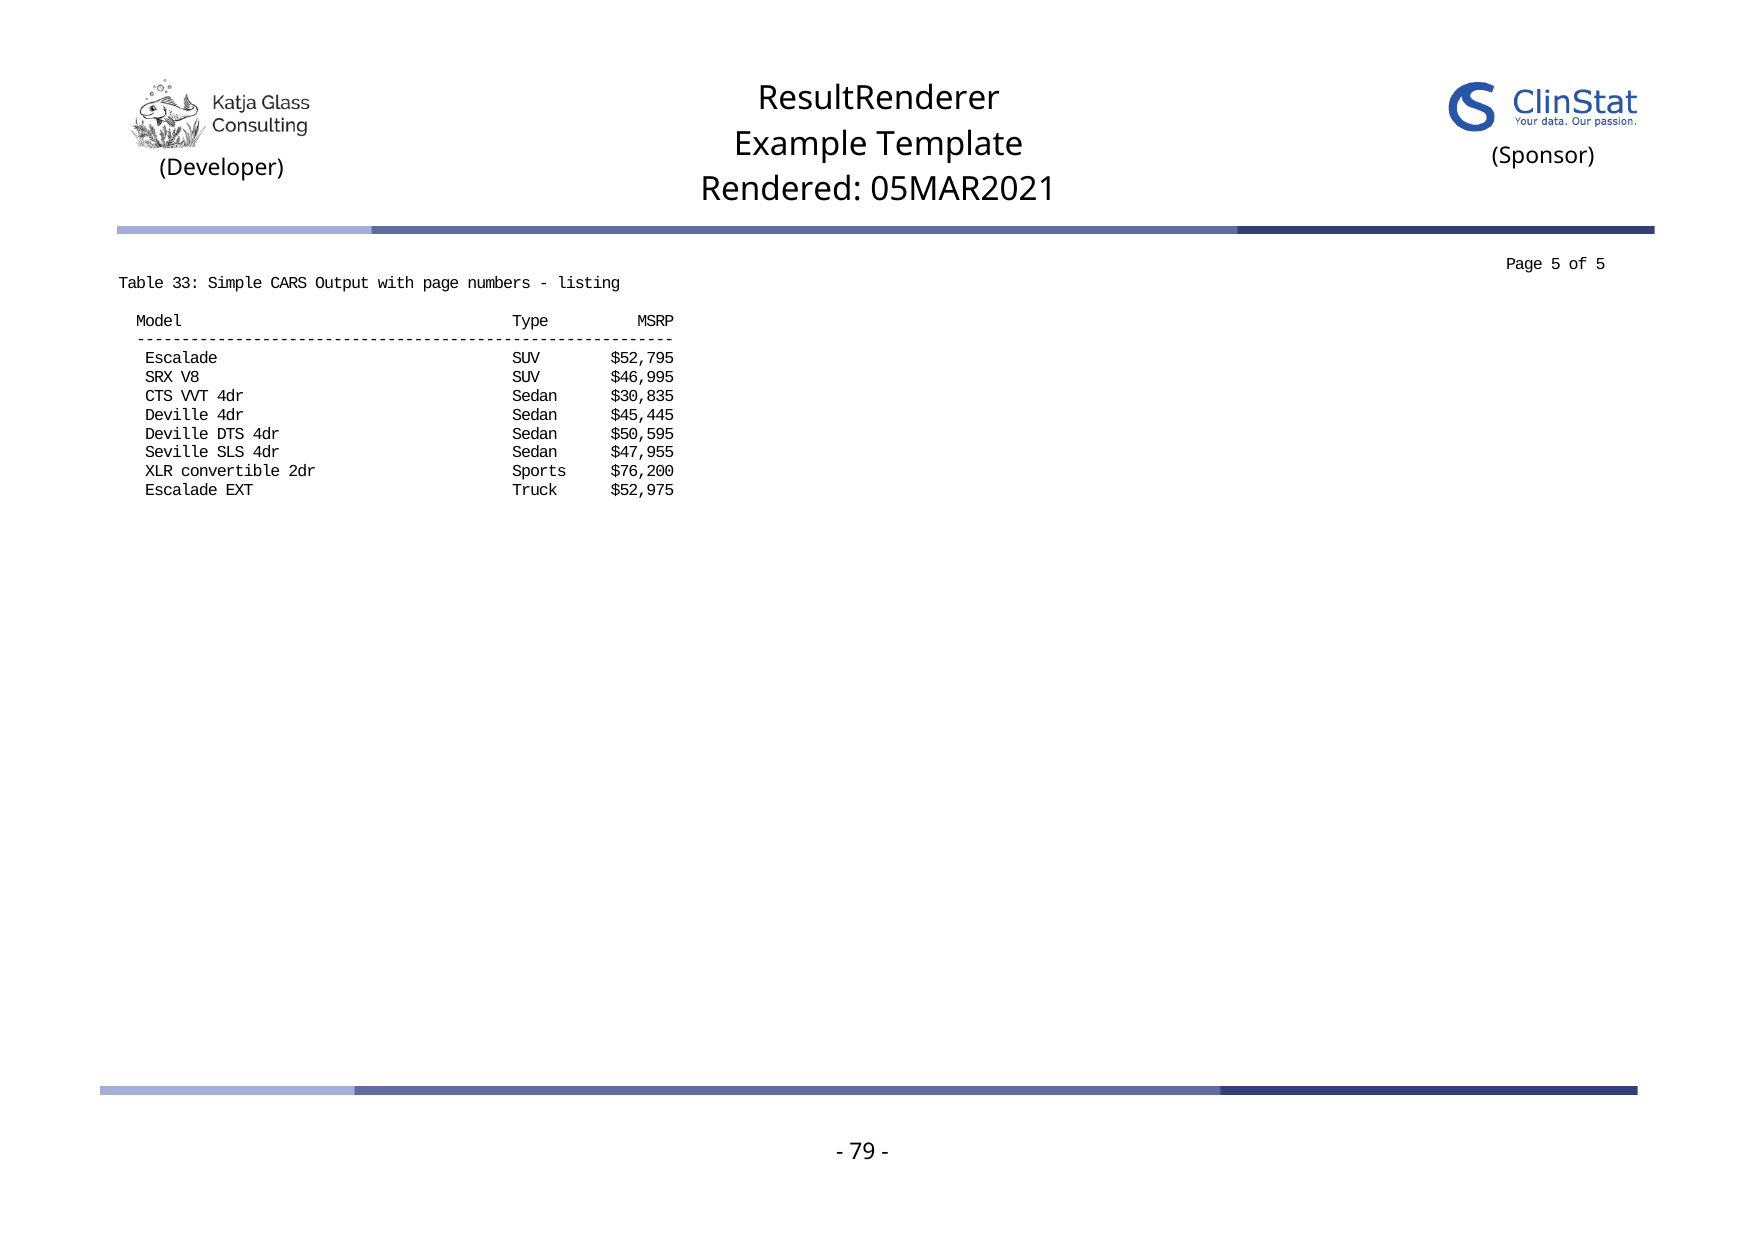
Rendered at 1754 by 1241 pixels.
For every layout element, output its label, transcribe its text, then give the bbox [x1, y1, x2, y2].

text Escalade EXT Truck $52,975 [118, 482, 1606, 501]
text CTS VVT 4dr Sedan $30,835 [118, 387, 1606, 406]
text Table 33: Simple CARS Output with page numbers - listing [118, 274, 1606, 293]
text SRX V8 SUV $46,995 [118, 369, 1606, 387]
text Page 5 of 5 [118, 256, 1606, 274]
picture [117, 226, 1655, 234]
text Seville SLS 4dr Sedan $47,955 [118, 444, 1606, 463]
text ------------------------------------------------------------ [118, 331, 1606, 350]
text Deville 4dr Sedan $45,445 [118, 406, 1606, 425]
picture [100, 1086, 1638, 1095]
picture [129, 73, 314, 152]
text Model Type MSRP [118, 312, 1606, 331]
picture [1446, 73, 1640, 140]
text Escalade SUV $52,795 [118, 350, 1606, 369]
text Deville DTS 4dr Sedan $50,595 [118, 425, 1606, 444]
text XLR convertible 2dr Sports $76,200 [118, 463, 1606, 482]
